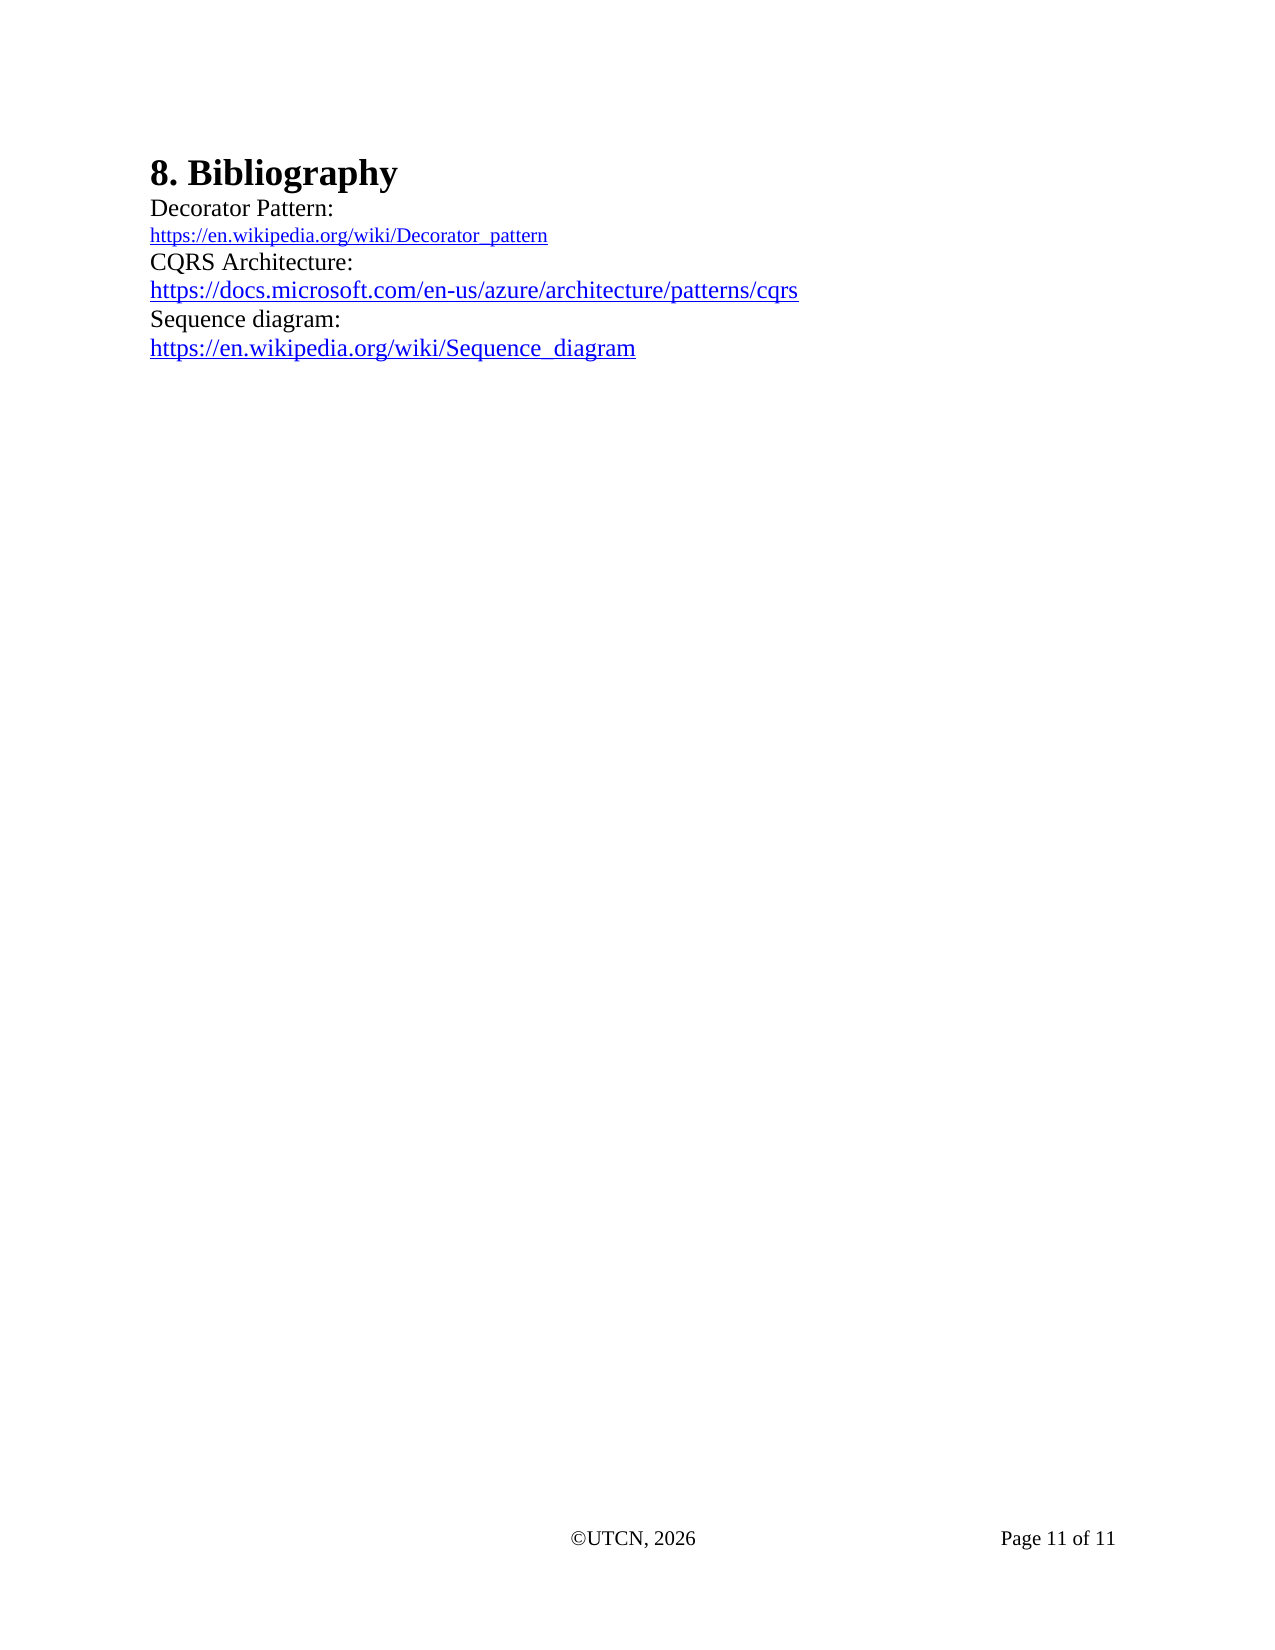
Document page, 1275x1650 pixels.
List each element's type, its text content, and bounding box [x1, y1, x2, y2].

text Sequence diagram: [150, 304, 1125, 333]
title 8. Bibliography [150, 150, 1125, 193]
text https://en.wikipedia.org/wiki/Sequence_diagram [150, 333, 1125, 362]
text https://docs.microsoft.com/en-us/azure/architecture/patterns/cqrs [150, 276, 1125, 304]
text CQRS Architecture: [150, 247, 1125, 276]
text Decorator Pattern: [150, 193, 1125, 222]
text https://en.wikipedia.org/wiki/Decorator_pattern [150, 222, 1125, 247]
